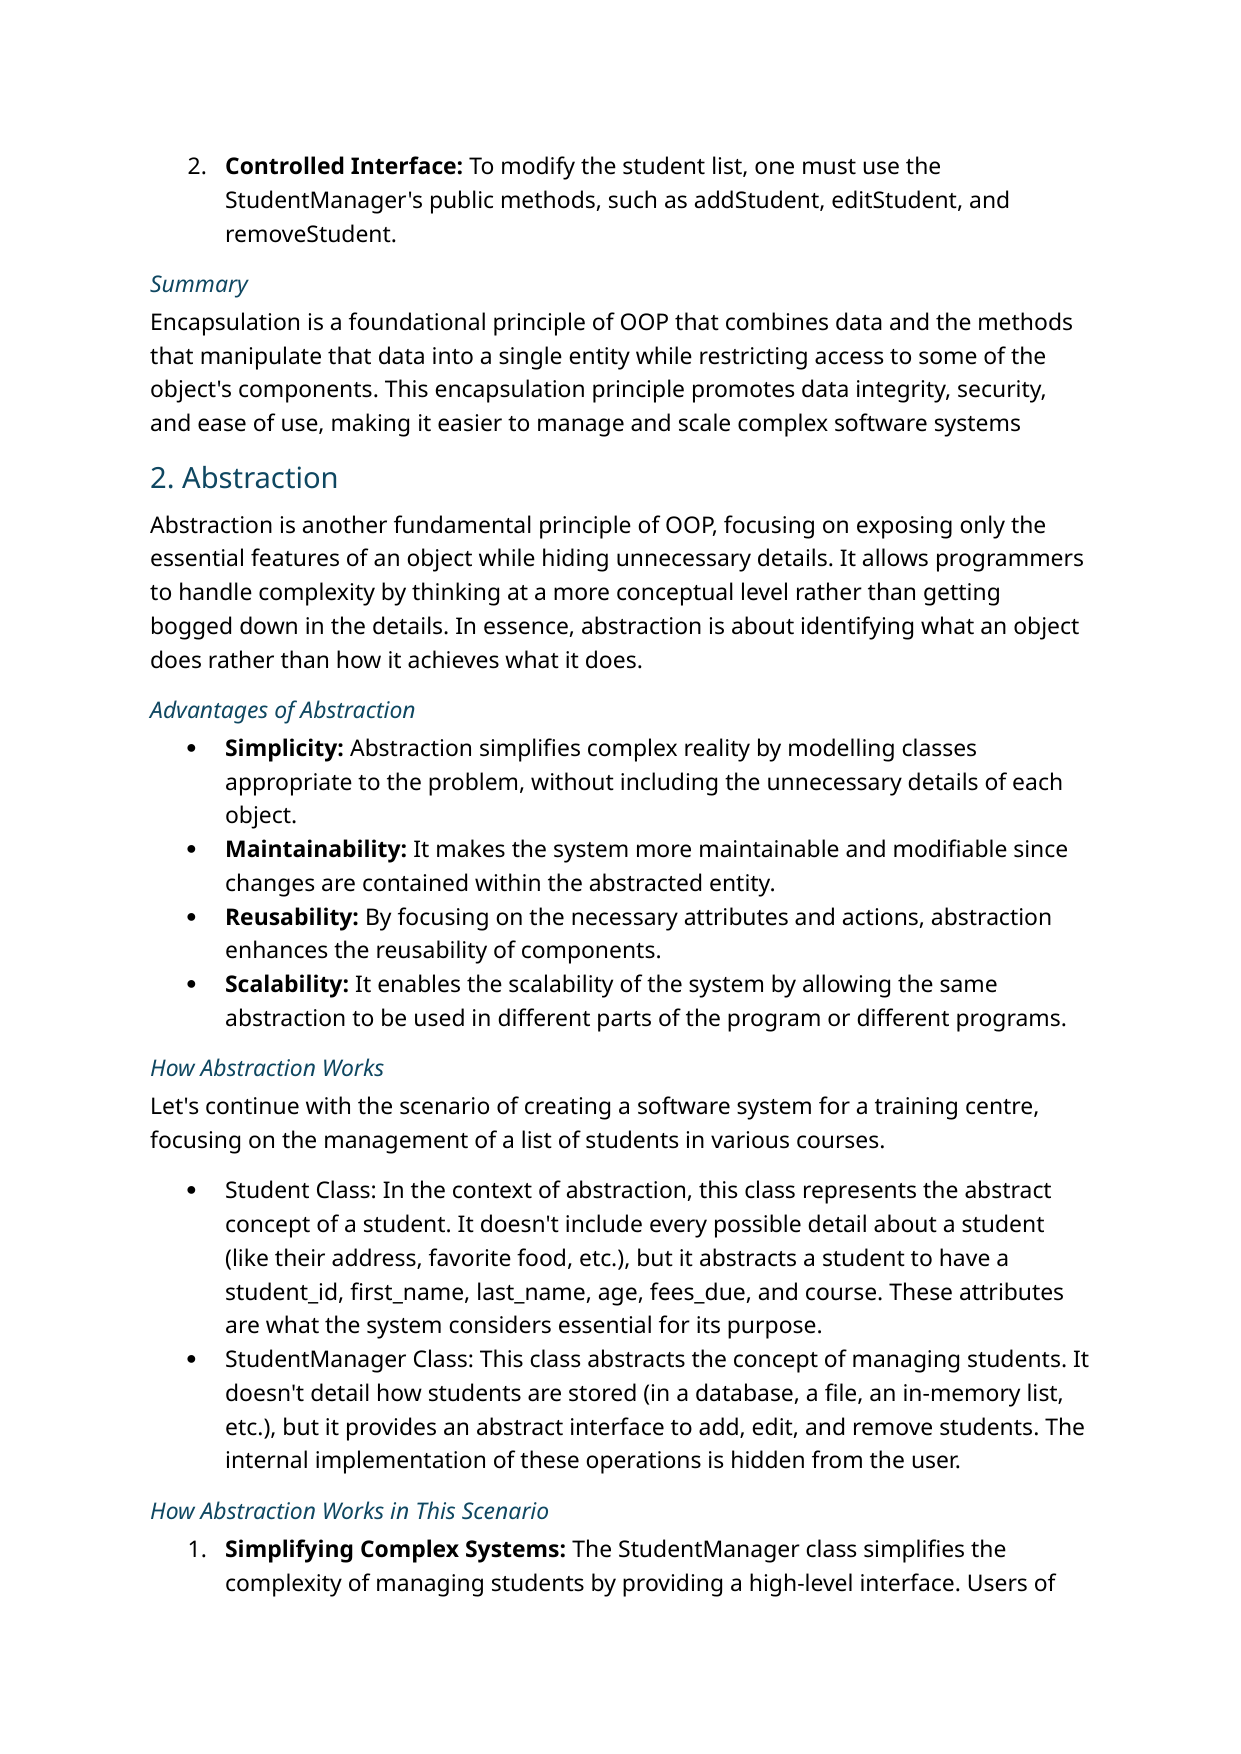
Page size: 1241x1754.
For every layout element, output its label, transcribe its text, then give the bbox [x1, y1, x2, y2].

text Abstraction is another fundamental principle of OOP, focusing on exposing only the essential features of an object while hiding unnecessary details. It allows programmers to handle complexity by thinking at a more conceptual level rather than getting bogged down in the details. In essence, abstraction is about identifying what an object does rather than how it achieves what it does. [150, 509, 1090, 675]
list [187, 1533, 1090, 1598]
subtitle 2. Abstraction [150, 457, 1090, 497]
subtitle How Abstraction Works [150, 1052, 1090, 1084]
text Let's continue with the scenario of creating a software system for a training centre, focusing on the management of a list of students in various courses. [150, 1090, 1090, 1155]
subtitle Advantages of Abstraction [150, 694, 1090, 725]
list StudentManager Class: This class abstracts the concept of managing students. It doesn't detail how students are stored (in a database, a file, an in-memory list, etc.), but it provides an abstract interface to add, edit, and remove students. The internal implementation of these operations is hidden from the user. [187, 1343, 1090, 1476]
list Scalability: It enables the scalability of the system by allowing the same abstraction to be used in different parts of the program or different programs. [187, 968, 1090, 1033]
subtitle Summary [150, 268, 1090, 299]
list Simplicity: Abstraction simplifies complex reality by modelling classes appropriate to the problem, without including the unnecessary details of each object. [187, 732, 1090, 831]
text Encapsulation is a foundational principle of OOP that combines data and the methods that manipulate that data into a single entity while restricting access to some of the object's components. This encapsulation principle promotes data integrity, security, and ease of use, making it easier to manage and scale complex software systems [150, 306, 1090, 438]
subtitle How Abstraction Works in This Scenario [150, 1495, 1090, 1526]
list Student Class: In the context of abstraction, this class represents the abstract concept of a student. It doesn't include every possible detail about a student (like their address, favorite food, etc.), but it abstracts a student to have a student_id, first_name, last_name, age, fees_due, and course. These attributes are what the system considers essential for its purpose. [187, 1174, 1090, 1341]
list Reusability: By focusing on the necessary attributes and actions, abstraction enhances the reusability of components. [187, 901, 1090, 966]
list Controlled Interface: To modify the student list, one must use the StudentManager's public methods, such as addStudent, editStudent, and removeStudent. [187, 150, 1090, 249]
list Maintainability: It makes the system more maintainable and modifiable since changes are contained within the abstracted entity. [187, 833, 1090, 898]
